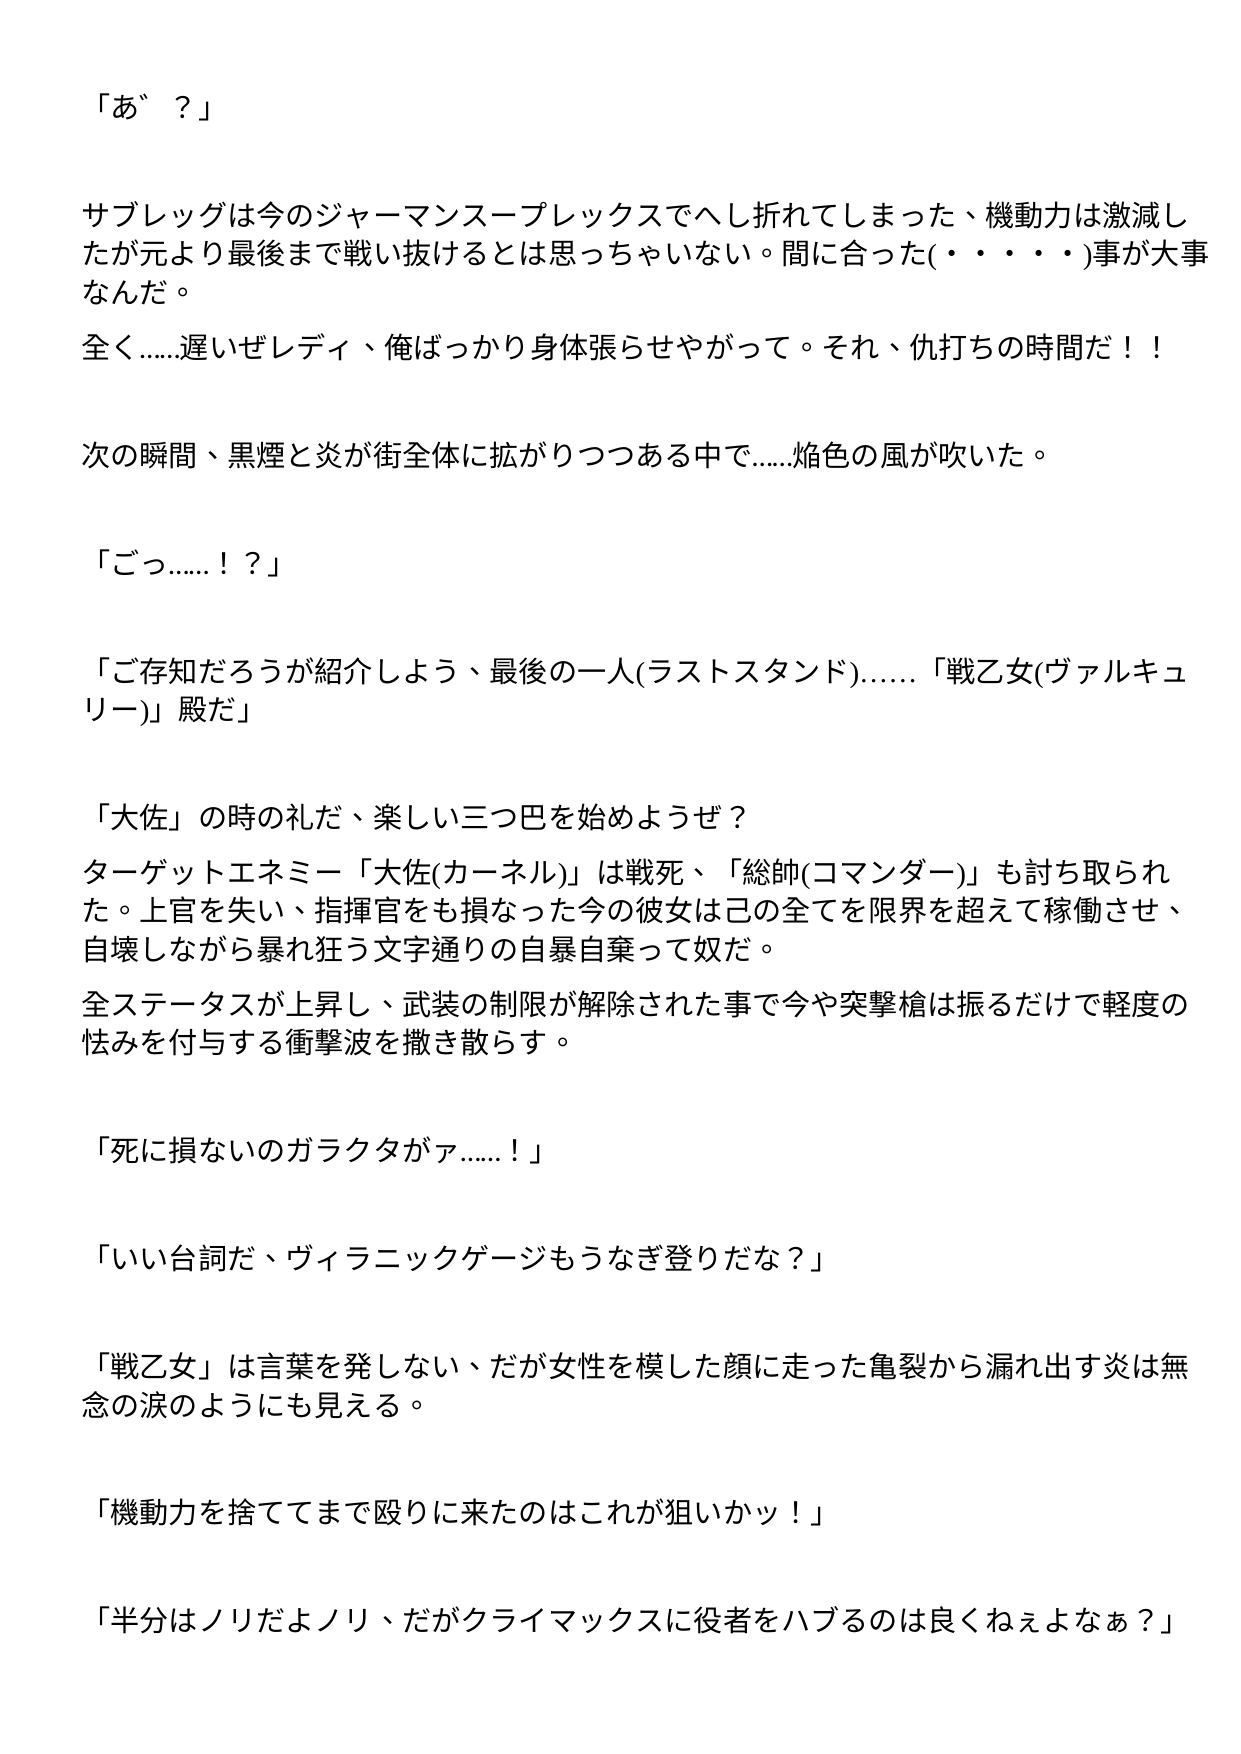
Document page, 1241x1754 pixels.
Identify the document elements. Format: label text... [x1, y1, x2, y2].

text 「戦乙女」は言葉を発しない、だが女性を模した顔に走った亀裂から漏れ出す炎は無念の涙のようにも見える。 [81, 1349, 1215, 1423]
text ターゲットエネミー「大佐(カーネル)」は戦死、「総帥(コマンダー)」も討ち取られた。上官を失い、指揮官をも損なった今の彼女は己の全てを限界を超えて稼働させ、自壊しながら暴れ狂う文字通りの自暴自棄って奴だ。 [81, 855, 1215, 968]
text 「ご存知だろうが紹介しよう、最後の一人(ラストスタンド)……「戦乙女(ヴァルキュリー)」殿だ」 [81, 654, 1215, 728]
text 「あ゛？」 [81, 90, 1215, 126]
text 「いい台詞だ、ヴィラニックゲージもうなぎ登りだな？」 [81, 1241, 1215, 1277]
text 「死に損ないのガラクタがァ……！」 [81, 1133, 1215, 1169]
text 「ごっ……！？」 [81, 546, 1215, 581]
text 全く……遅いぜレディ、俺ばっかり身体張らせやがって。それ、仇打ちの時間だ！！ [81, 330, 1215, 366]
text 「大佐」の時の礼だ、楽しい三つ巴を始めようぜ？ [81, 800, 1215, 836]
text サブレッグは今のジャーマンスープレックスでへし折れてしまった、機動力は激減したが元より最後まで戦い抜けるとは思っちゃいない。間に合った(・・・・・)事が大事なんだ。 [81, 198, 1215, 310]
text 「半分はノリだよノリ、だがクライマックスに役者をハブるのは良くねぇよなぁ？」 [81, 1603, 1215, 1639]
text 次の瞬間、黒煙と炎が街全体に拡がりつつある中で……焔色の風が吹いた。 [81, 438, 1215, 473]
text 「機動力を捨ててまで殴りに来たのはこれが狙いかッ！」 [81, 1496, 1215, 1531]
text 全ステータスが上昇し、武装の制限が解除された事で今や突撃槍は振るだけで軽度の怯みを付与する衝撃波を撒き散らす。 [81, 987, 1215, 1061]
